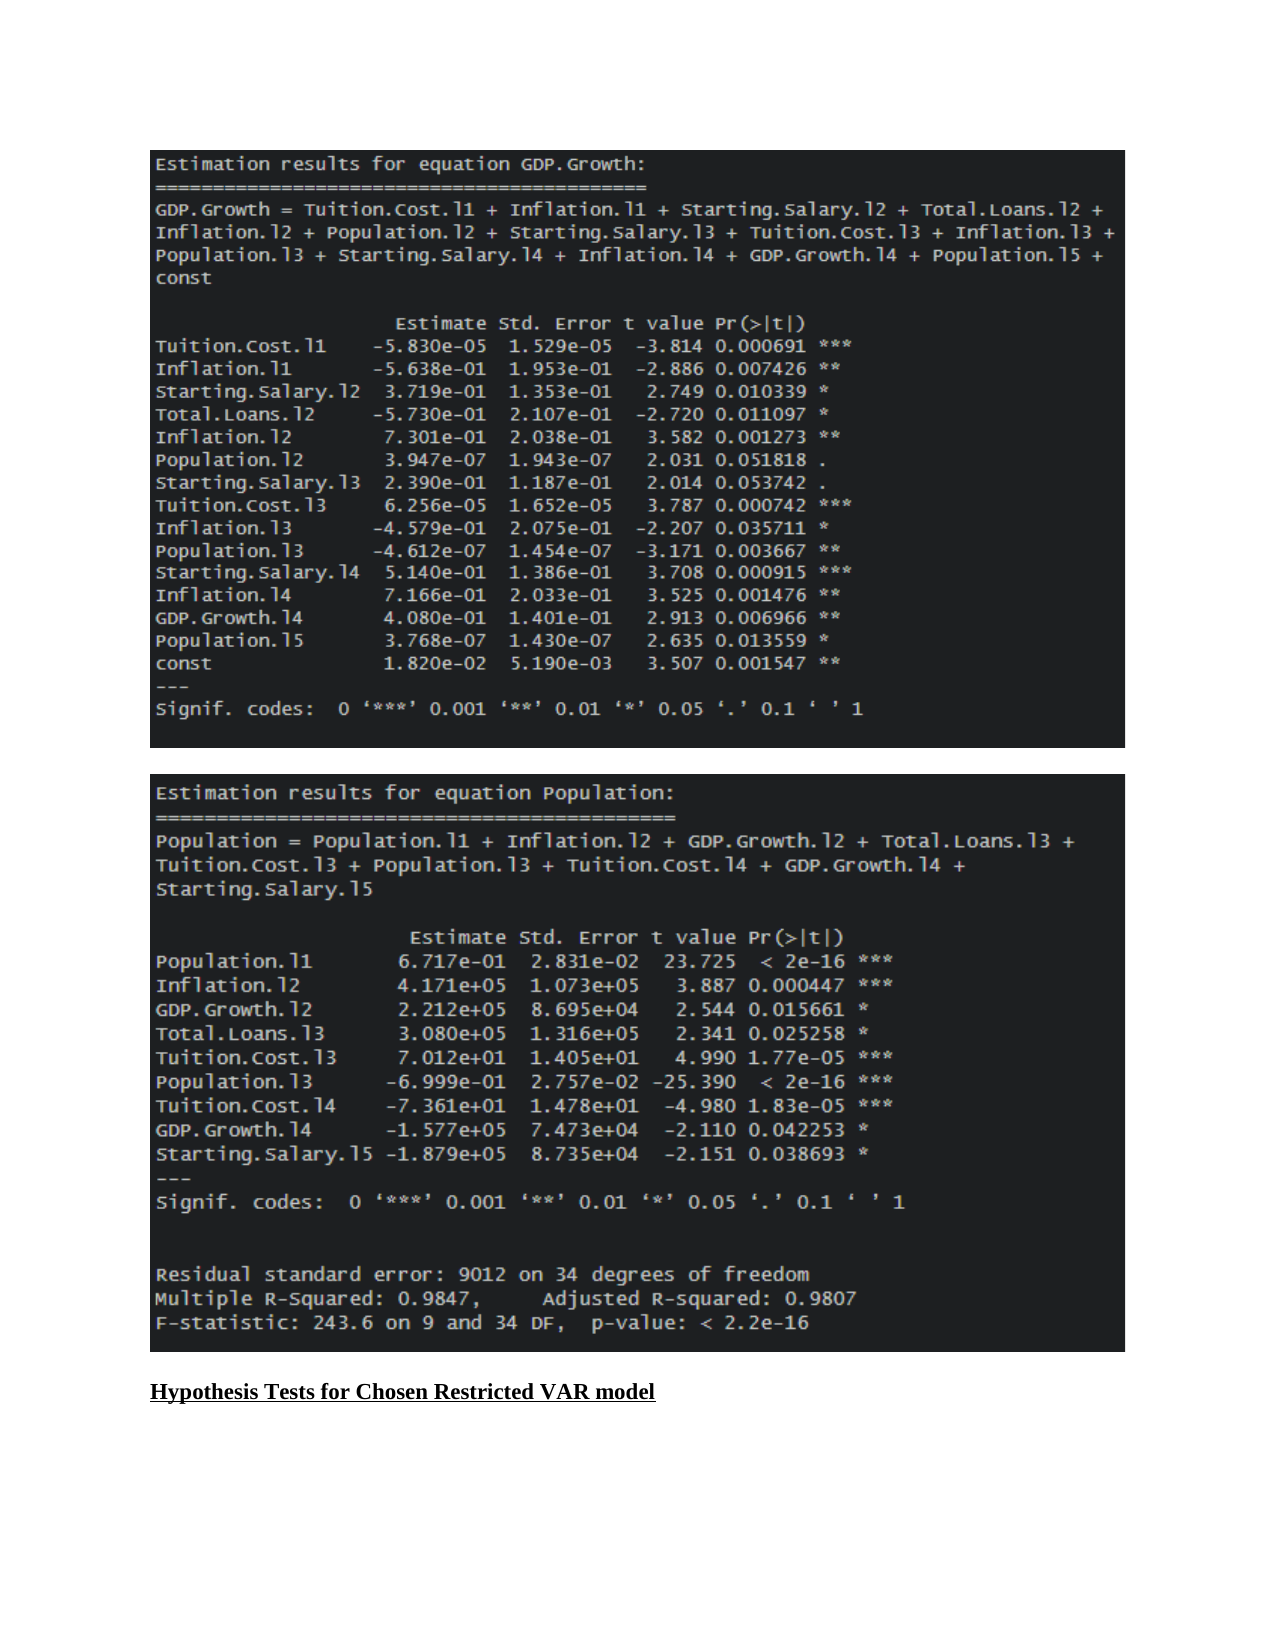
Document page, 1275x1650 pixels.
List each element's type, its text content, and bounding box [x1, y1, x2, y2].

picture [150, 774, 1125, 1352]
text Hypothesis Tests for Chosen Restricted VAR model [150, 1378, 1125, 1404]
picture [150, 150, 1125, 748]
